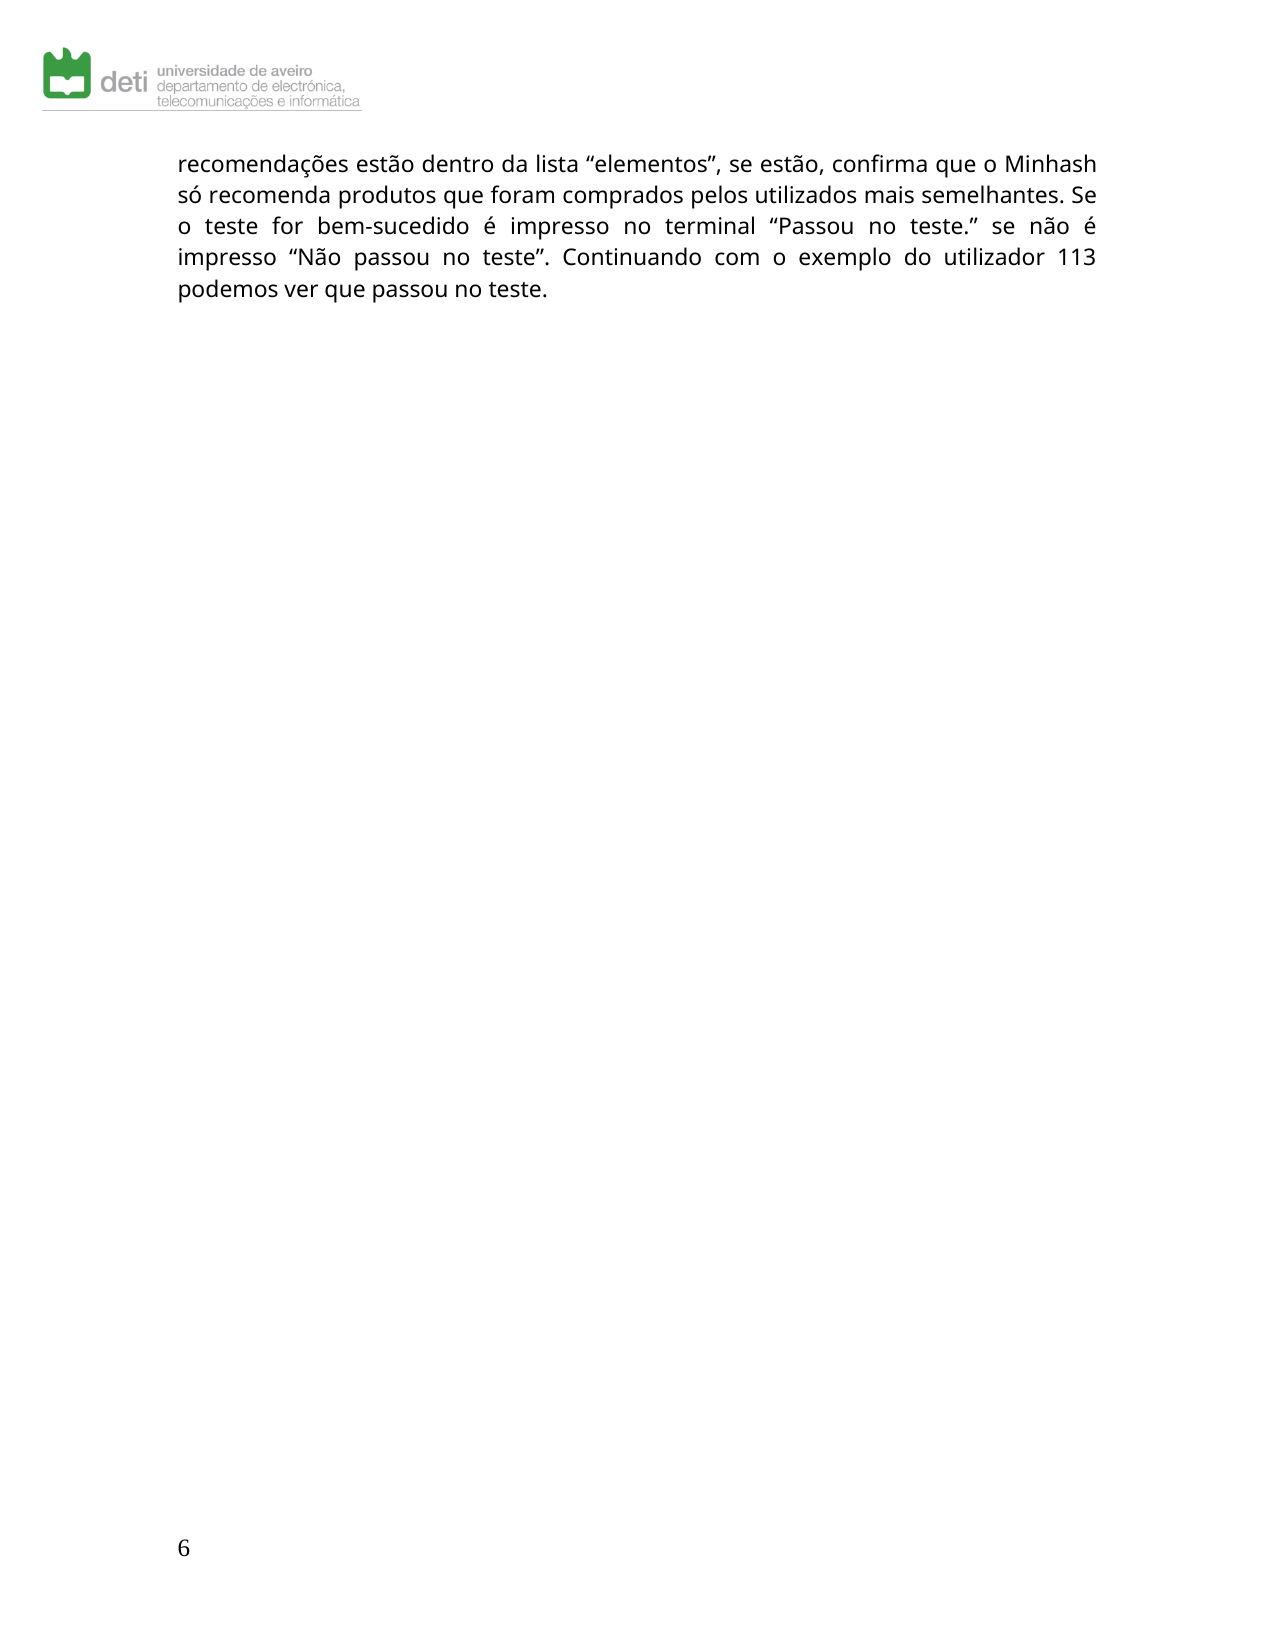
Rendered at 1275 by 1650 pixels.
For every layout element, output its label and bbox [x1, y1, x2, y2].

picture [42, 43, 362, 111]
text [177, 148, 1098, 304]
